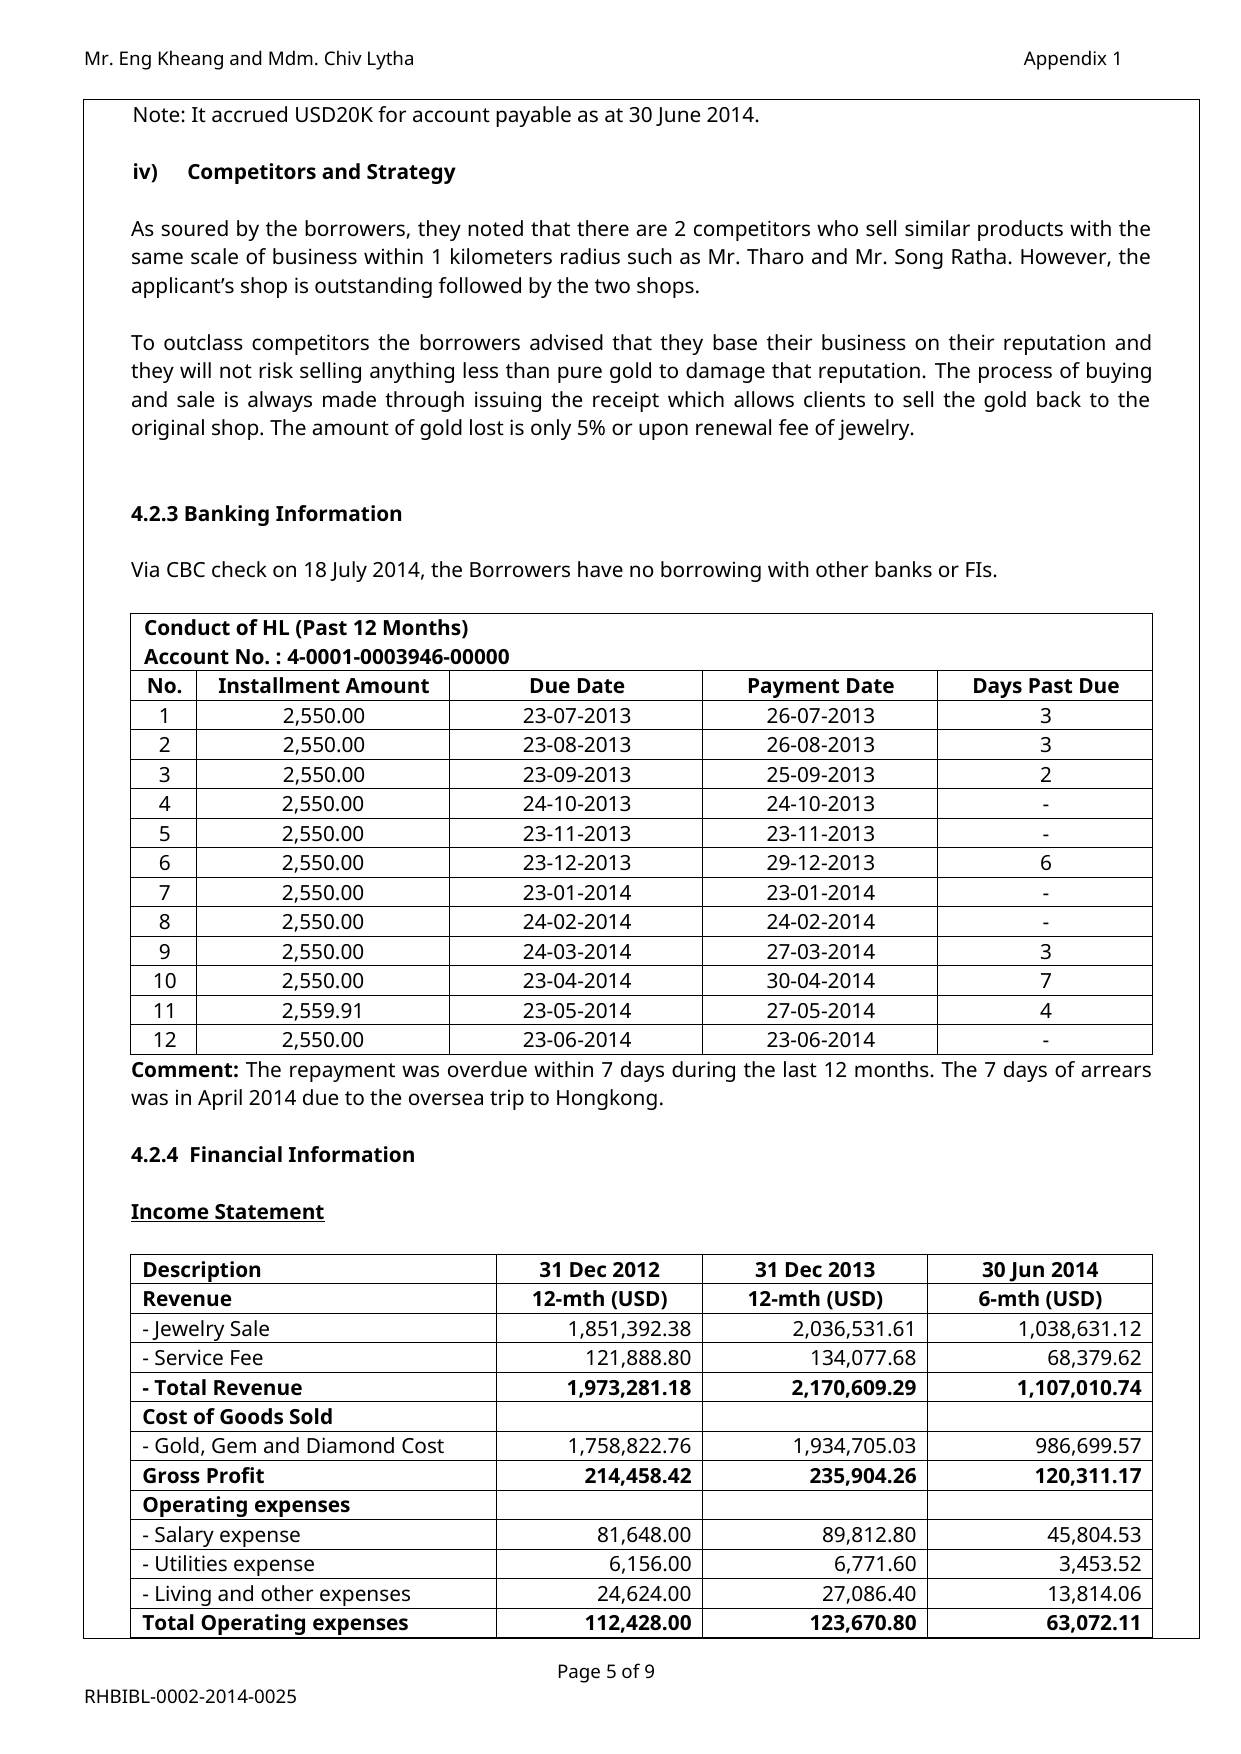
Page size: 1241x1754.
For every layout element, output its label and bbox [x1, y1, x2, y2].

table_header [84, 100, 1199, 1638]
